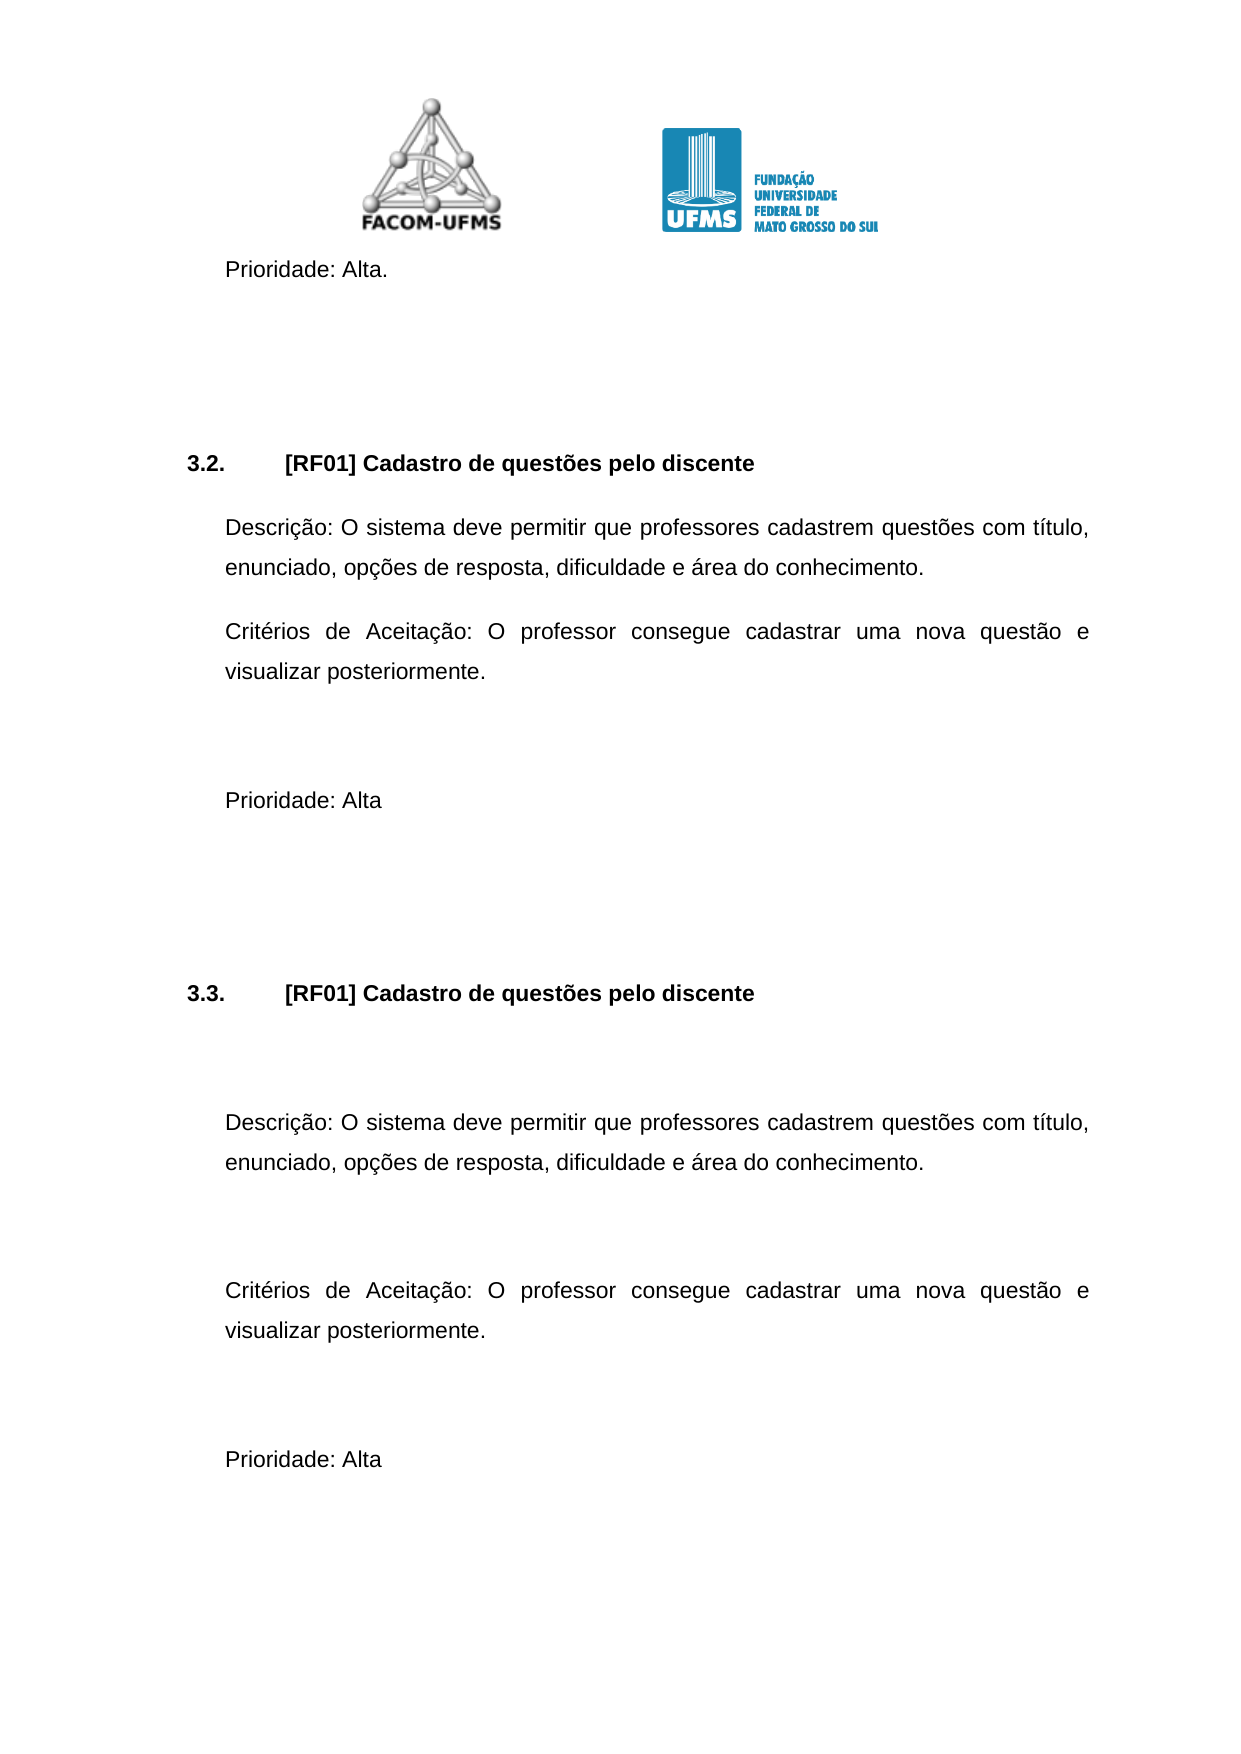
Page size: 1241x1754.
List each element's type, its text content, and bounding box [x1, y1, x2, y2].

picture [362, 98, 502, 232]
picture [662, 128, 878, 232]
list [RF01] Cadastro de questões pelo discente [225, 450, 1090, 476]
text Descrição: O sistema deve permitir que professores cadastrem questões com título, enunciado, opções de resposta, dificuldade e área do conhecimento. [225, 514, 1090, 580]
text Critérios de Aceitação: O professor consegue cadastrar uma nova questão e visualizar posteriormente. [225, 1277, 1090, 1343]
text Critérios de Aceitação: O professor consegue cadastrar uma nova questão e visualizar posteriormente. [225, 618, 1090, 684]
text Descrição: O sistema deve permitir que professores cadastrem questões com título, enunciado, opções de resposta, dificuldade e área do conhecimento. [225, 1109, 1090, 1175]
text Prioridade: Alta [225, 787, 1090, 813]
list [RF01] Cadastro de questões pelo discente [225, 980, 1090, 1006]
text Prioridade: Alta. [225, 256, 1090, 283]
text Prioridade: Alta [225, 1446, 1090, 1472]
